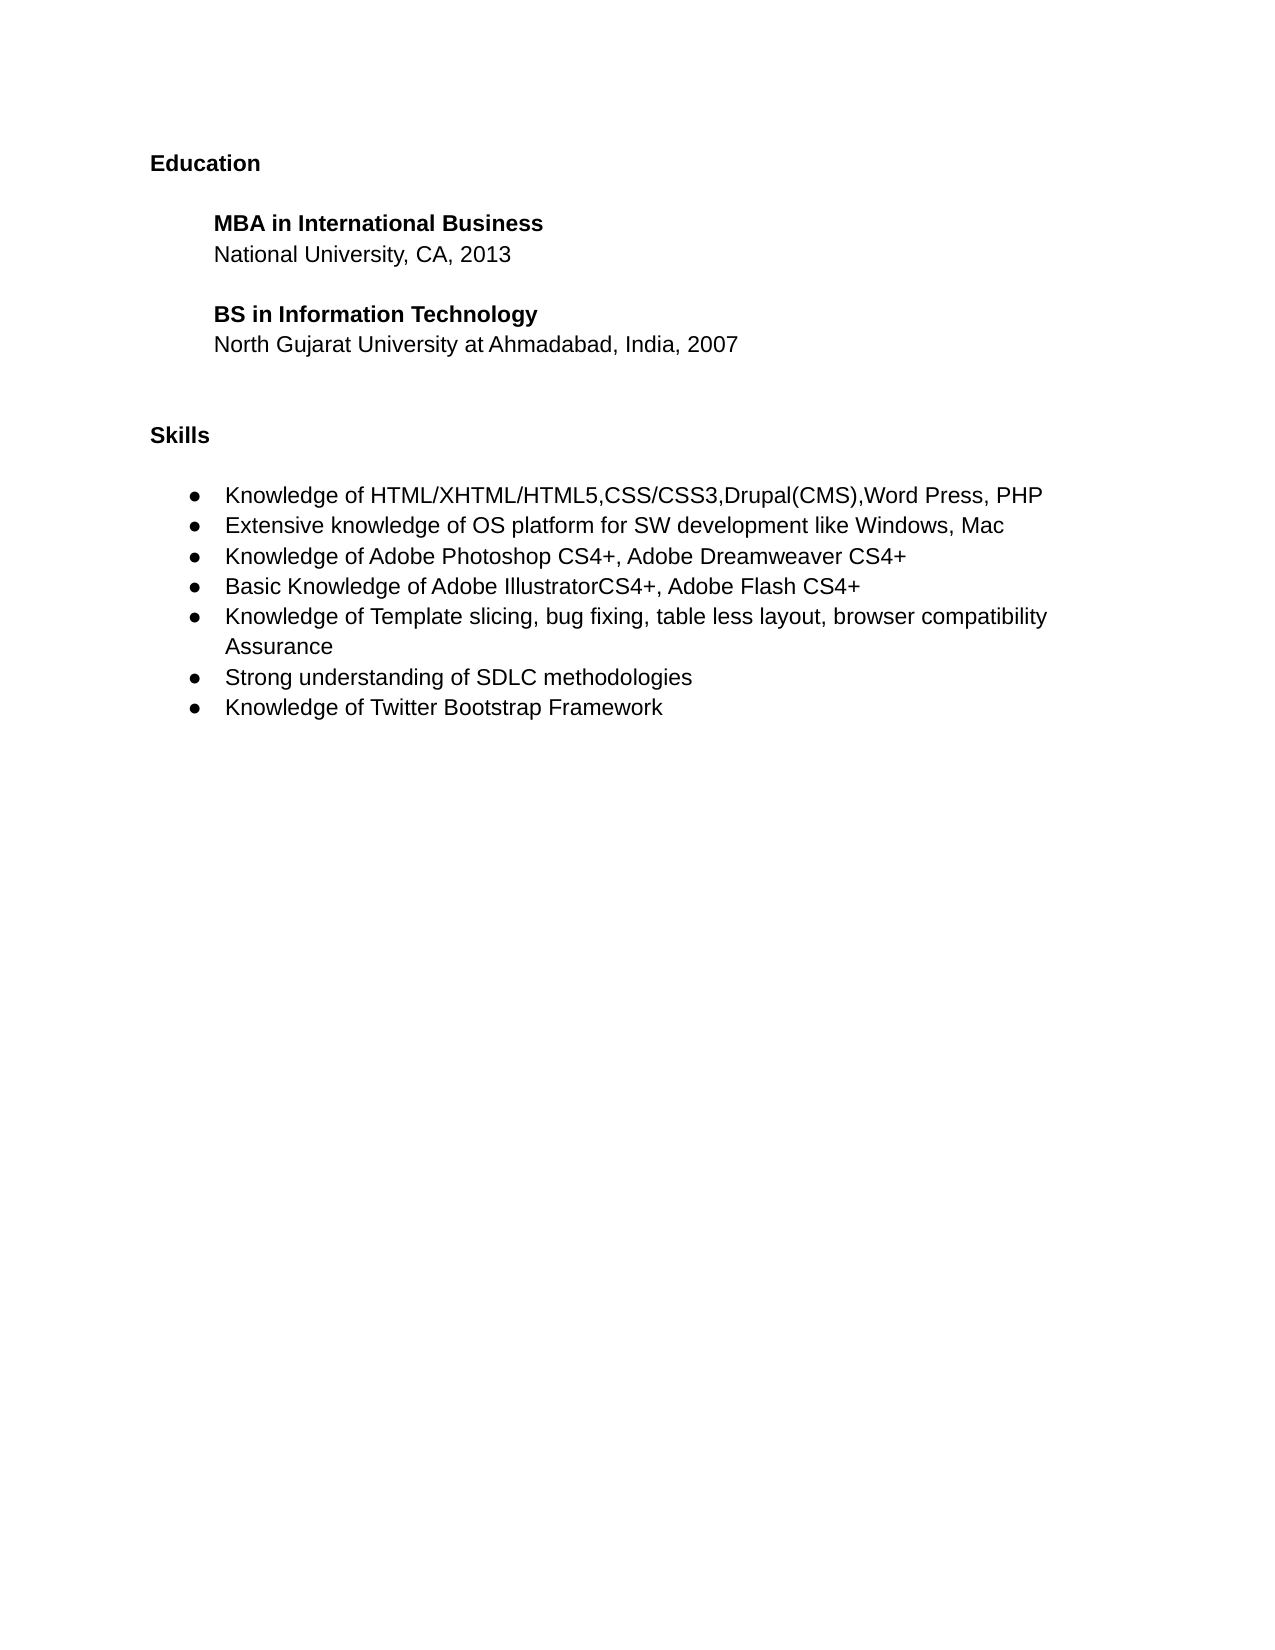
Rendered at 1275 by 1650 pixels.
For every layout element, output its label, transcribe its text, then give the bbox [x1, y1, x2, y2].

text BS in Information Technology [150, 301, 1125, 327]
list Knowledge of Adobe Photoshop CS4+, Adobe Dreamweaver CS4+ [188, 543, 1125, 569]
text National University, CA, 2013 [150, 241, 1125, 267]
text North Gujarat University at Ahmadabad, India, 2007 [150, 331, 1125, 358]
list Knowledge of Twitter Bootstrap Framework [188, 694, 1125, 720]
list Basic Knowledge of Adobe IllustratorCS4+, Adobe Flash CS4+ [188, 573, 1125, 599]
list Extensive knowledge of OS platform for SW development like Windows, Mac [188, 512, 1125, 539]
text Skills [150, 422, 1125, 448]
list Knowledge of Template slicing, bug fixing, table less layout, browser compatibility Assurance [188, 603, 1125, 660]
list Strong understanding of SDLC methodologies [188, 663, 1125, 690]
text MBA in International Business [150, 210, 1125, 237]
list Knowledge of HTML/XHTML/HTML5,CSS/CSS3,Drupal(CMS),Word Press, PHP [188, 482, 1125, 509]
text Education [150, 150, 1125, 176]
